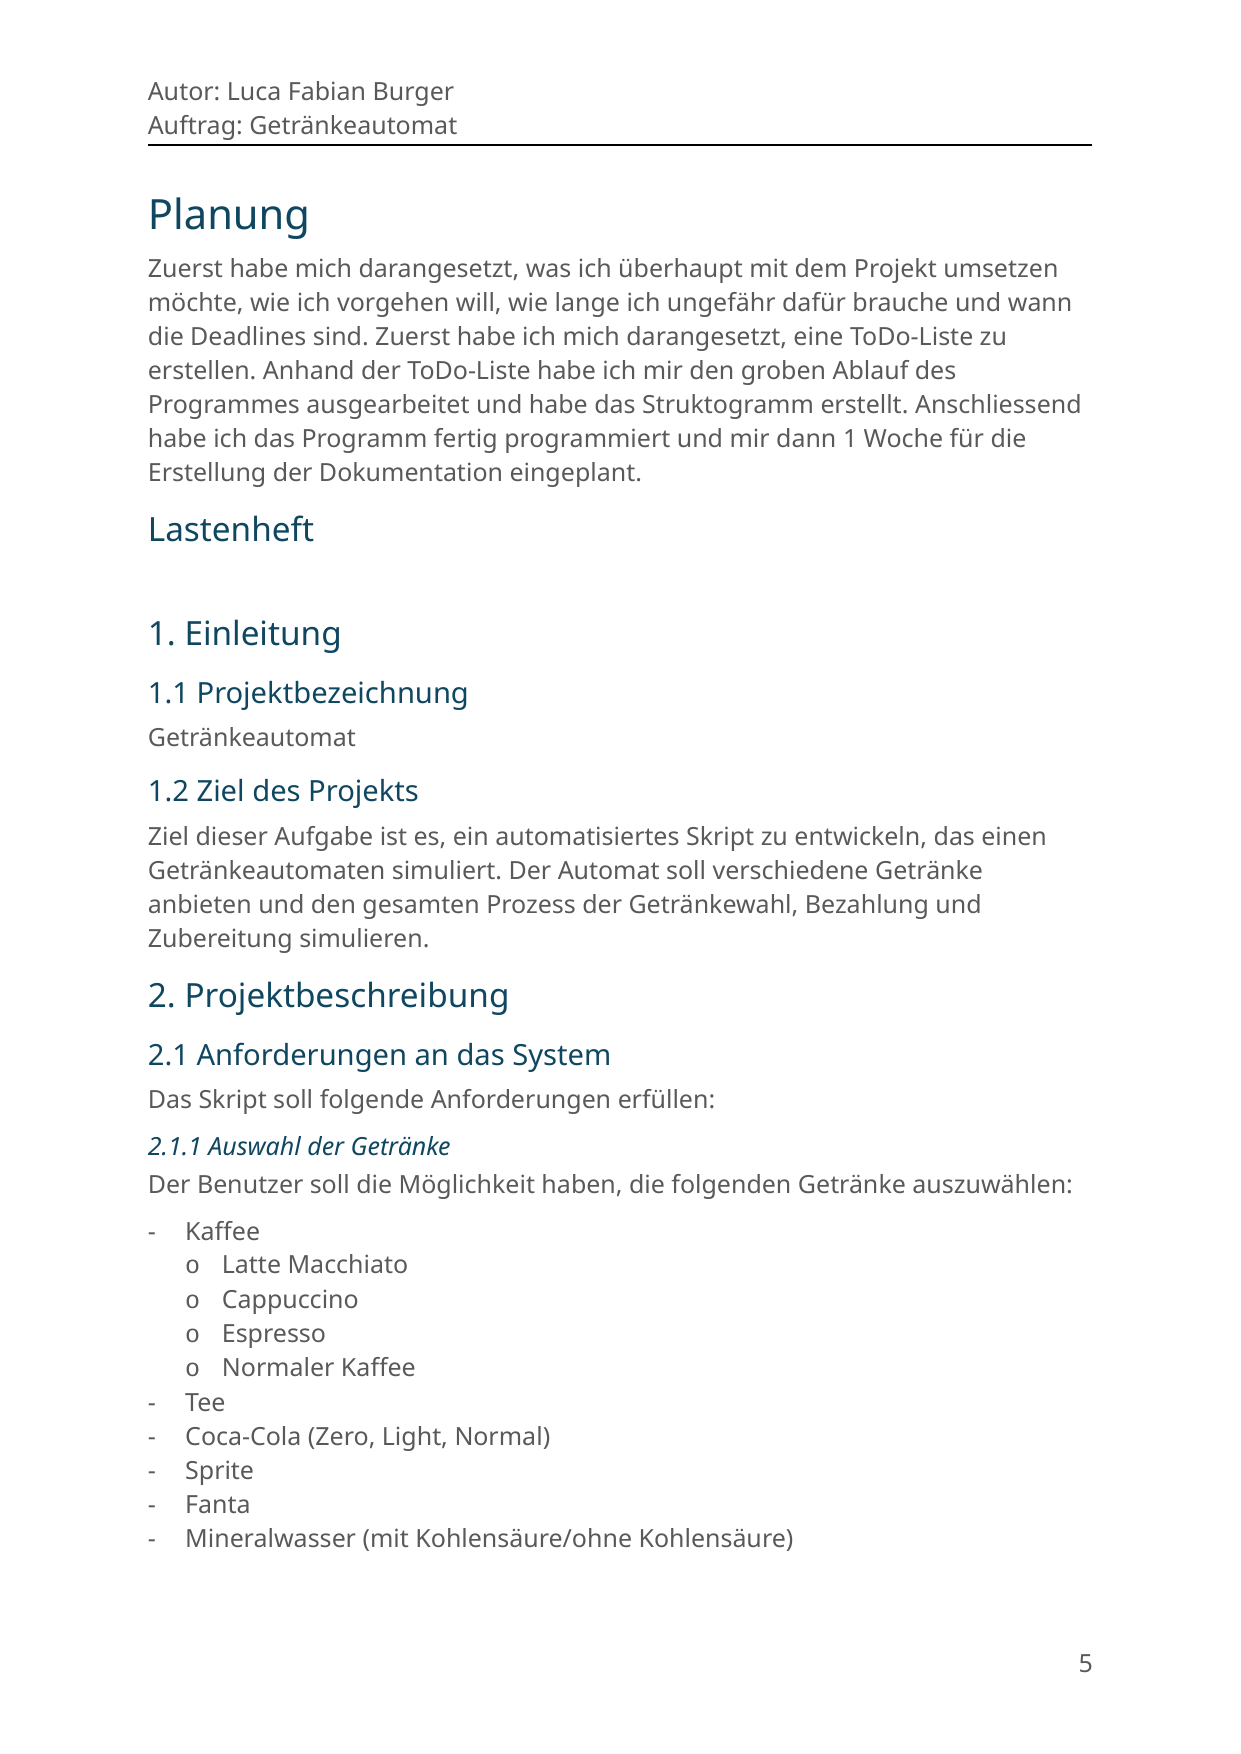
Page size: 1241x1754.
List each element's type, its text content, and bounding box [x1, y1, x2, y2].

text Zuerst habe mich darangesetzt, was ich überhaupt mit dem Projekt umsetzen möchte, wie ich vorgehen will, wie lange ich ungefähr dafür brauche und wann die Deadlines sind. Zuerst habe ich mich darangesetzt, eine ToDo-Liste zu erstellen. Anhand der ToDo-Liste habe ich mir den groben Ablauf des Programmes ausgearbeitet und habe das Struktogramm erstellt. Anschliessend habe ich das Programm fertig programmiert und mir dann 1 Woche für die Erstellung der Dokumentation eingeplant. [148, 250, 1092, 489]
text Der Benutzer soll die Möglichkeit haben, die folgenden Getränke auszuwählen: [148, 1167, 1092, 1201]
list Tee [148, 1384, 1092, 1418]
subtitle 2. Projektbeschreibung [148, 972, 1092, 1017]
subtitle 1.1 Projektbezeichnung [148, 672, 1092, 712]
list Sprite [148, 1452, 1092, 1486]
text Getränkeautomat [148, 720, 1092, 754]
subtitle Planung [148, 185, 1092, 242]
list Kaffee [148, 1213, 1092, 1247]
subtitle Lastenheft [148, 505, 1092, 551]
text Das Skript soll folgende Anforderungen erfüllen: [148, 1082, 1092, 1116]
list Cappuccino [148, 1281, 1092, 1316]
list Fanta [148, 1486, 1092, 1521]
subtitle 2.1.1 Auswahl der Getränke [148, 1128, 1092, 1162]
list Mineralwasser (mit Kohlensäure/ohne Kohlensäure) [148, 1521, 1092, 1554]
subtitle 1. Einleitung [148, 610, 1092, 655]
list Coca-Cola (Zero, Light, Normal) [148, 1418, 1092, 1452]
subtitle 1.2 Ziel des Projekts [148, 771, 1092, 810]
list Normaler Kaffee [148, 1350, 1092, 1384]
list Latte Macchiato [148, 1247, 1092, 1281]
text Ziel dieser Aufgabe ist es, ein automatisiertes Skript zu entwickeln, das einen Getränkeautomaten simuliert. Der Automat soll verschiedene Getränke anbieten und den gesamten Prozess der Getränkewahl, Bezahlung und Zubereitung simulieren. [148, 819, 1092, 955]
list Espresso [148, 1316, 1092, 1350]
subtitle 2.1 Anforderungen an das System [148, 1034, 1092, 1073]
